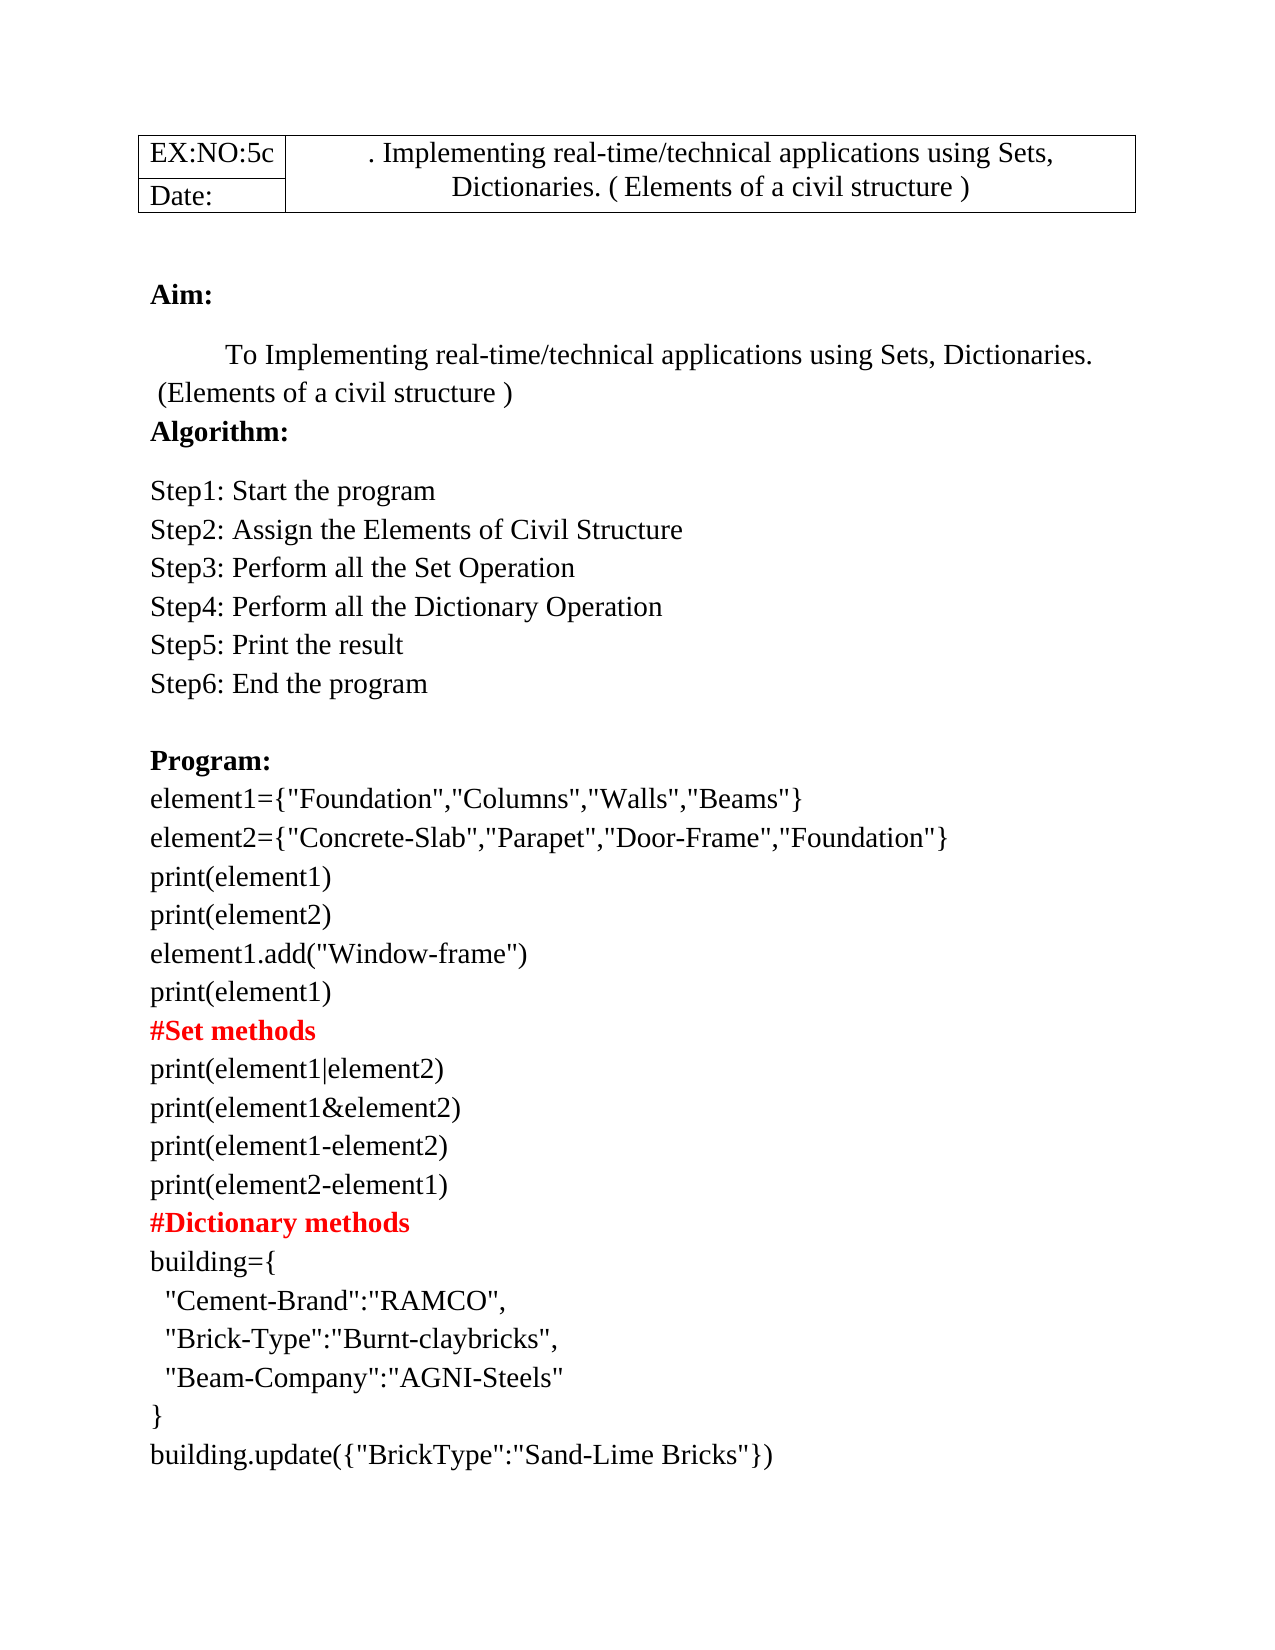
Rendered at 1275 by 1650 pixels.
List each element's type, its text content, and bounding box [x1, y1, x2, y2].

text print(element1&element2) [150, 1090, 1125, 1123]
text "Brick-Type":"Burnt-claybricks", [150, 1321, 1125, 1355]
text print(element1) [150, 859, 1125, 892]
text Step3: Perform all the Set Operation [150, 550, 1125, 584]
text } [150, 1398, 1125, 1432]
text element2={"Concrete-Slab","Parapet","Door-Frame","Foundation"} [150, 820, 1125, 854]
text (Elements of a civil structure ) [150, 375, 1125, 409]
text print(element2) [150, 897, 1125, 931]
text Step4: Perform all the Dictionary Operation [150, 589, 1125, 622]
text building={ [150, 1244, 1125, 1278]
text print(element1) [150, 974, 1125, 1008]
text Step5: Print the result [150, 627, 1125, 661]
text element1.add("Window-frame") [150, 936, 1125, 969]
text "Cement-Brand":"RAMCO", [150, 1283, 1125, 1316]
text Program: [150, 743, 1125, 777]
text element1={"Foundation","Columns","Walls","Beams"} [150, 782, 1125, 815]
text To Implementing real-time/technical applications using Sets, Dictionaries. [150, 337, 1125, 370]
text print(element2-element1) [150, 1167, 1125, 1201]
table_header EX:NO:5c [139, 136, 285, 177]
text print(element1|element2) [150, 1051, 1125, 1085]
text print(element1-element2) [150, 1128, 1125, 1162]
table_cell Date: [139, 179, 285, 212]
table_header . Implementing real-time/technical applications using Sets, Dictionaries. ( Elements of a civil structure ) [286, 136, 1135, 212]
text Algorithm: [150, 414, 1125, 447]
text Step1: Start the program [150, 473, 1125, 507]
text #Dictionary methods [150, 1206, 1125, 1239]
text Step6: End the program [150, 666, 1125, 699]
text Step2: Assign the Elements of Civil Structure [150, 512, 1125, 545]
text building.update({"BrickType":"Sand-Lime Bricks"}) [150, 1437, 1125, 1470]
text Aim: [150, 277, 1125, 311]
text #Set methods [150, 1013, 1125, 1046]
text "Beam-Company":"AGNI-Steels" [150, 1360, 1125, 1393]
